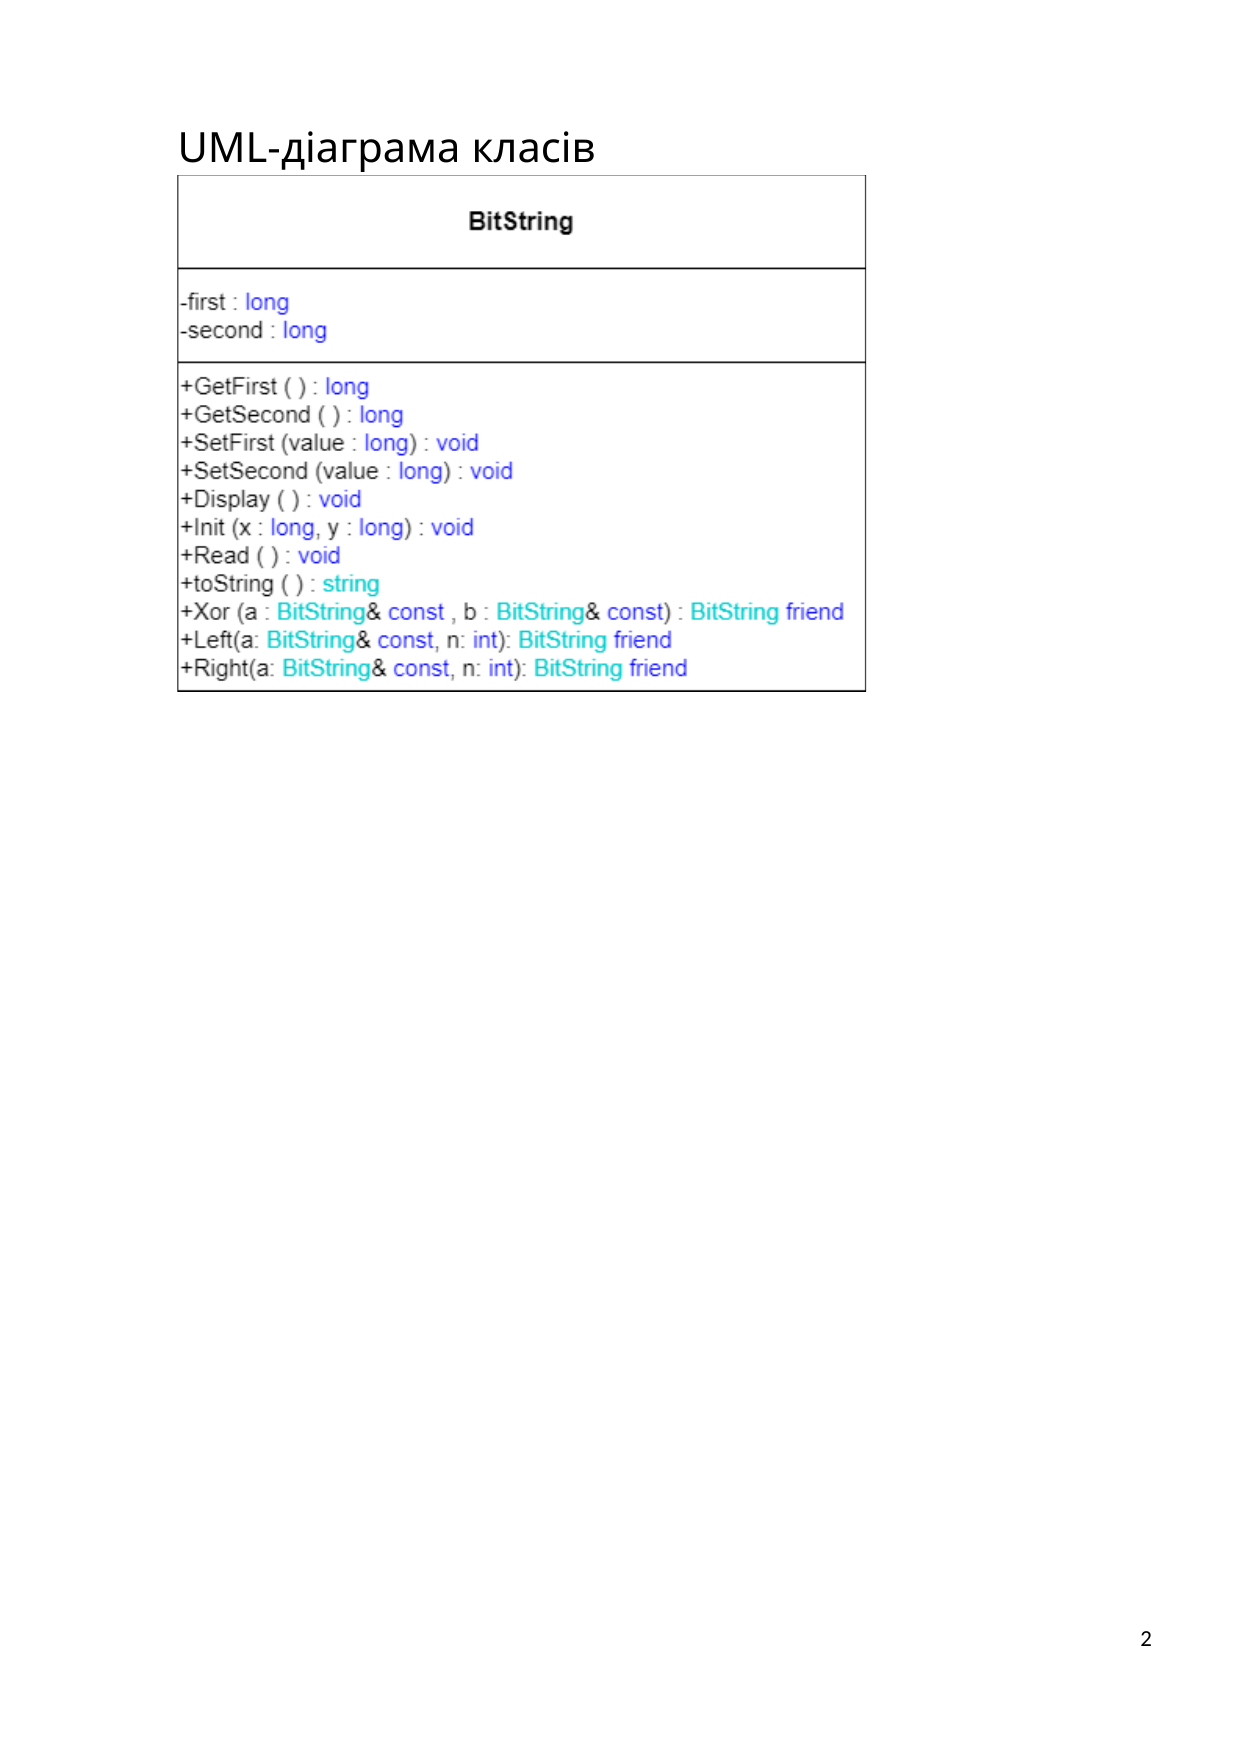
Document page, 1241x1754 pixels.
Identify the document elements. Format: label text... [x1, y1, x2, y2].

subtitle UML-діаграма класів [177, 118, 1152, 175]
picture [177, 175, 867, 692]
